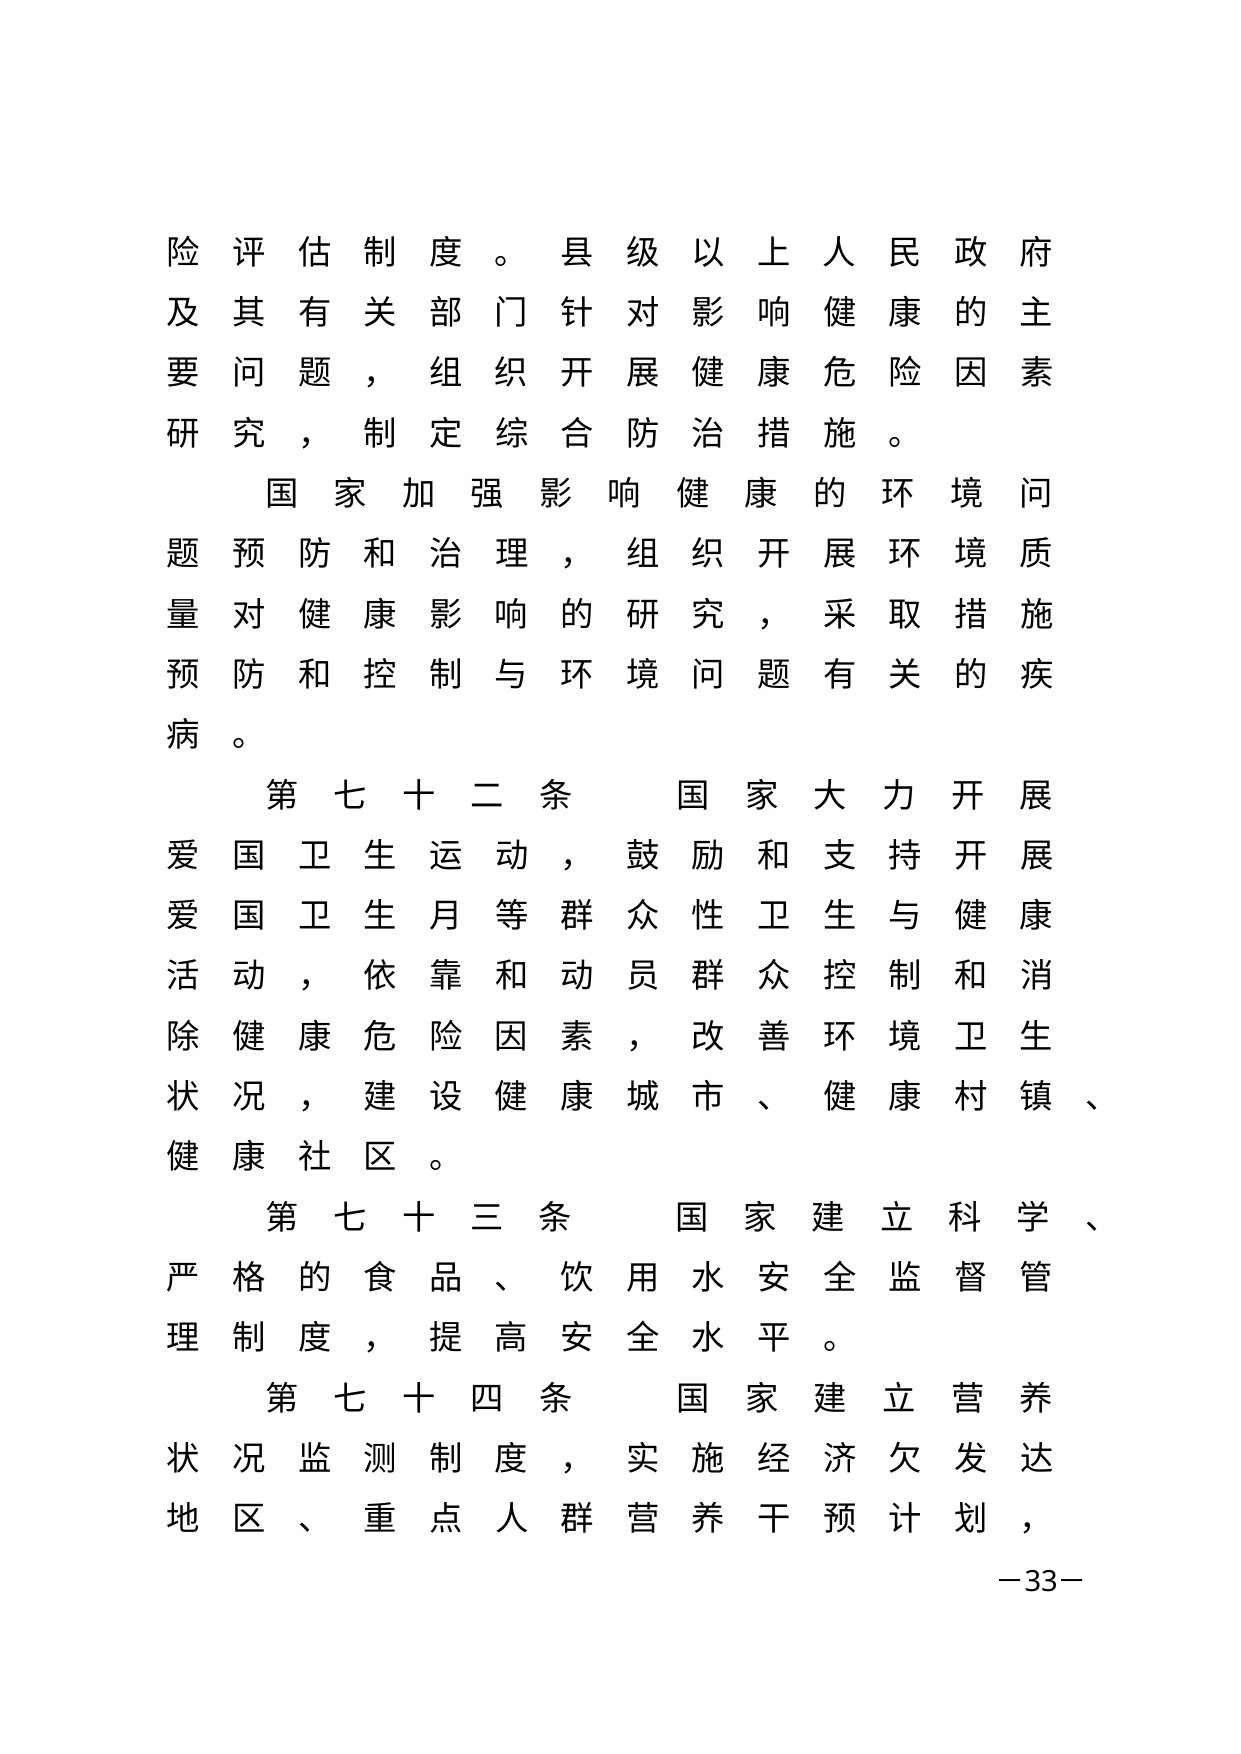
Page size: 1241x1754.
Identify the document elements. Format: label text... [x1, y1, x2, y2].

text 第七十一条 国家建立疾病和健康危险因素监测、调查和风险评估制度。县级以上人民政府及其有关部门针对影响健康的主要问题，组织开展健康危险因素研究，制定综合防治措施。 [167, 219, 1085, 461]
text 第七十四条 国家建立营养状况监测制度，实施经济欠发达地区、重点人群营养干预计划，开展未成年人和老年人营养改善行动，倡导健康饮食习惯，减少不健康饮食引起的疾病风险。 [167, 1365, 1085, 1546]
text 第七十二条 国家大力开展爱国卫生运动，鼓励和支持开展爱国卫生月等群众性卫生与健康活动，依靠和动员群众控制和消除健康危险因素，改善环境卫生状况，建设健康城市、健康村镇、健康社区。 [167, 762, 1085, 1184]
text 第七十三条 国家建立科学、严格的食品、饮用水安全监督管理制度，提高安全水平。 [167, 1184, 1085, 1365]
text 国家加强影响健康的环境问题预防和治理，组织开展环境质量对健康影响的研究，采取措施预防和控制与环境问题有关的疾病。 [167, 461, 1085, 762]
